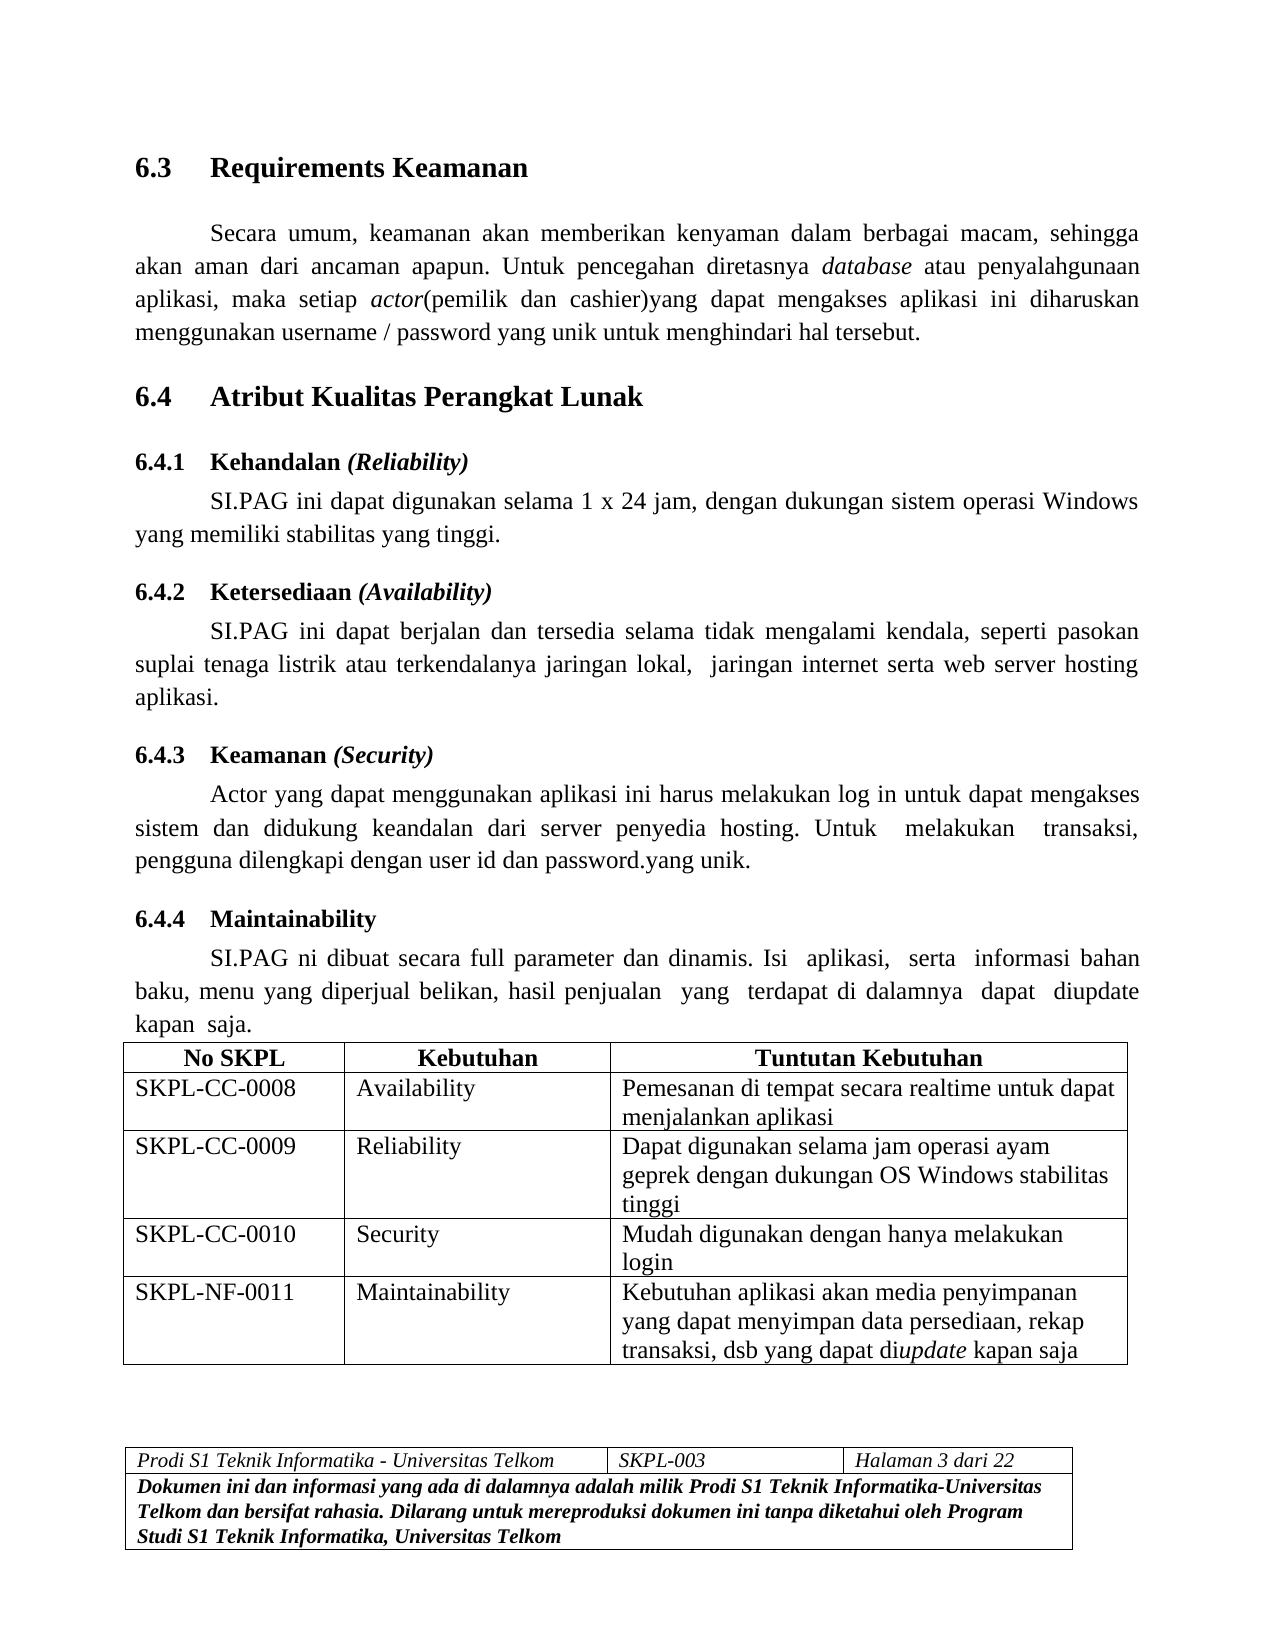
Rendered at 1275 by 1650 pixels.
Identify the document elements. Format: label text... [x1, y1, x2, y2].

table_cell Maintainability [345, 1277, 610, 1363]
table_header Kebutuhan [345, 1043, 610, 1072]
subtitle Atribut Kualitas Perangkat Lunak [135, 379, 1140, 412]
text SI.PAG ni dibuat secara full parameter dan dinamis. Isi aplikasi, serta informasi bahan baku, menu yang diperjual belikan, hasil penjualan yang terdapat di dalamnya dapat diupdate kapan saja. [135, 943, 1140, 1038]
list Actor yang dapat menggunakan aplikasi ini harus melakukan log in untuk dapat mengakses sistem dan didukung keandalan dari server penyedia hosting. Untuk melakukan transaksi, pengguna dilengkapi dengan user id dan password.yang unik. [135, 779, 1140, 874]
text Secara umum, keamanan akan memberikan kenyaman dalam berbagai macam, sehingga akan aman dari ancaman apapun. Untuk pencegahan diretasnya database atau penyalahgunaan aplikasi, maka setiap actor(pemilik dan cashier)yang dapat mengakses aplikasi ini diharuskan menggunakan username / password yang unik untuk menghindari hal tersebut. [135, 218, 1140, 346]
table_cell Security [345, 1219, 610, 1276]
text SI.PAG ini dapat digunakan selama 1 x 24 jam, dengan dukungan sistem operasi Windows yang memiliki stabilitas yang tinggi. [135, 486, 1140, 548]
table_cell Reliability [345, 1131, 610, 1218]
subtitle Requirements Keamanan [135, 150, 1140, 183]
table_cell SKPL-NF-0011 [124, 1277, 344, 1363]
table_cell Availability [345, 1073, 610, 1130]
table_header Tuntutan Kebutuhan [611, 1043, 1127, 1072]
subtitle Kehandalan (Reliability) [135, 447, 1140, 475]
table_cell Pemesanan di tempat secara realtime untuk dapat menjalankan aplikasi [611, 1073, 1127, 1130]
table_cell Kebutuhan aplikasi akan media penyimpanan yang dapat menyimpan data persediaan, rekap transaksi, dsb yang dapat diupdate kapan saja [611, 1277, 1127, 1363]
table_header No SKPL [124, 1043, 344, 1072]
table_cell SKPL-CC-0009 [124, 1131, 344, 1218]
subtitle Maintainability [135, 904, 1140, 932]
text SI.PAG ini dapat berjalan dan tersedia selama tidak mengalami kendala, seperti pasokan suplai tenaga listrik atau terkendalanya jaringan lokal, jaringan internet serta web server hosting aplikasi. [135, 616, 1140, 711]
subtitle Keamanan (Security) [135, 740, 1140, 769]
table_cell SKPL-CC-0010 [124, 1219, 344, 1276]
table_cell Dapat digunakan selama jam operasi ayam geprek dengan dukungan OS Windows stabilitas tinggi [611, 1131, 1127, 1218]
table_cell SKPL-CC-0008 [124, 1073, 344, 1130]
subtitle Ketersediaan (Availability) [135, 577, 1140, 606]
table_cell Mudah digunakan dengan hanya melakukan login [611, 1219, 1127, 1276]
